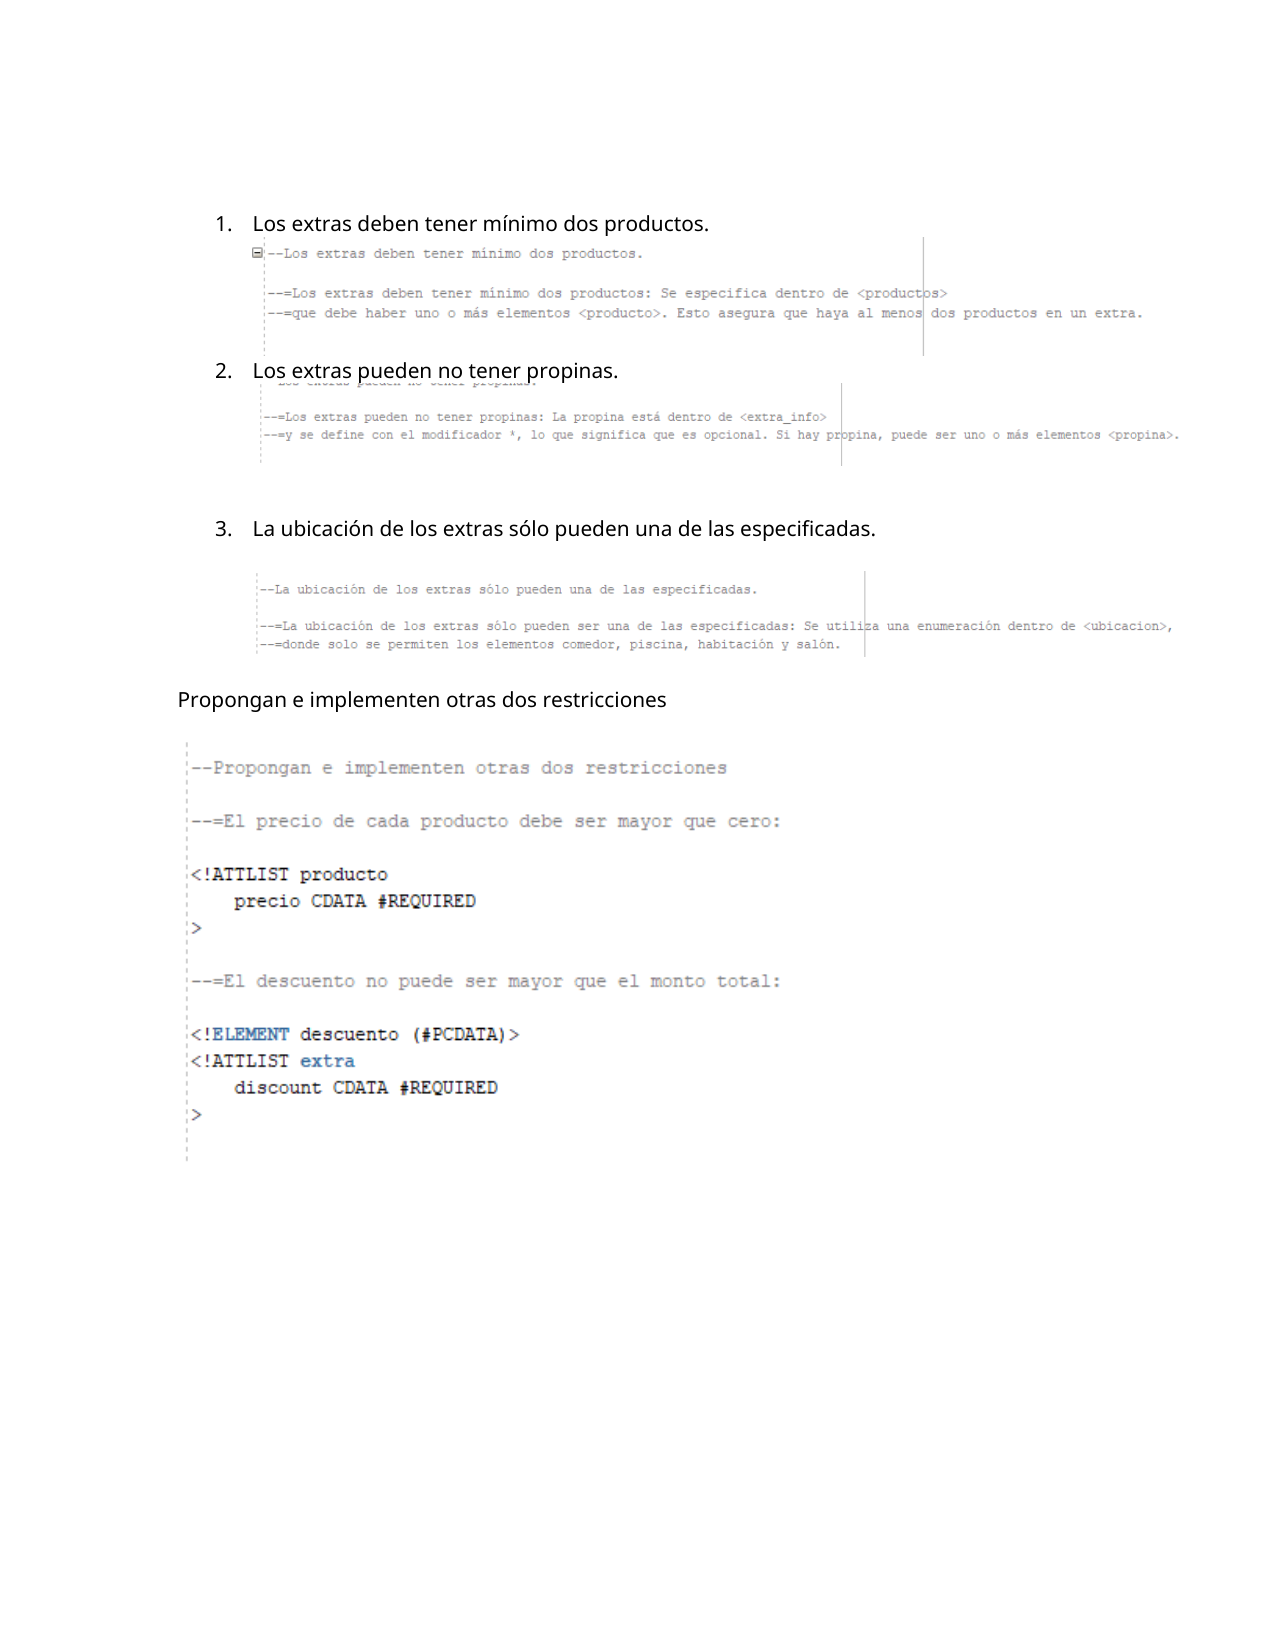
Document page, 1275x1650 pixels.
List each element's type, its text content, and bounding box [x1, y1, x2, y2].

picture [177, 742, 914, 1166]
list La ubicación de los extras sólo pueden una de las especificadas. [215, 514, 1110, 543]
list Los extras pueden no tener propinas. [215, 356, 1110, 383]
picture [251, 571, 1198, 657]
picture [251, 383, 1198, 466]
text Propongan e implementen otras dos restricciones [177, 685, 1110, 714]
picture [251, 237, 1198, 356]
list Los extras deben tener mínimo dos productos. [215, 209, 1110, 237]
